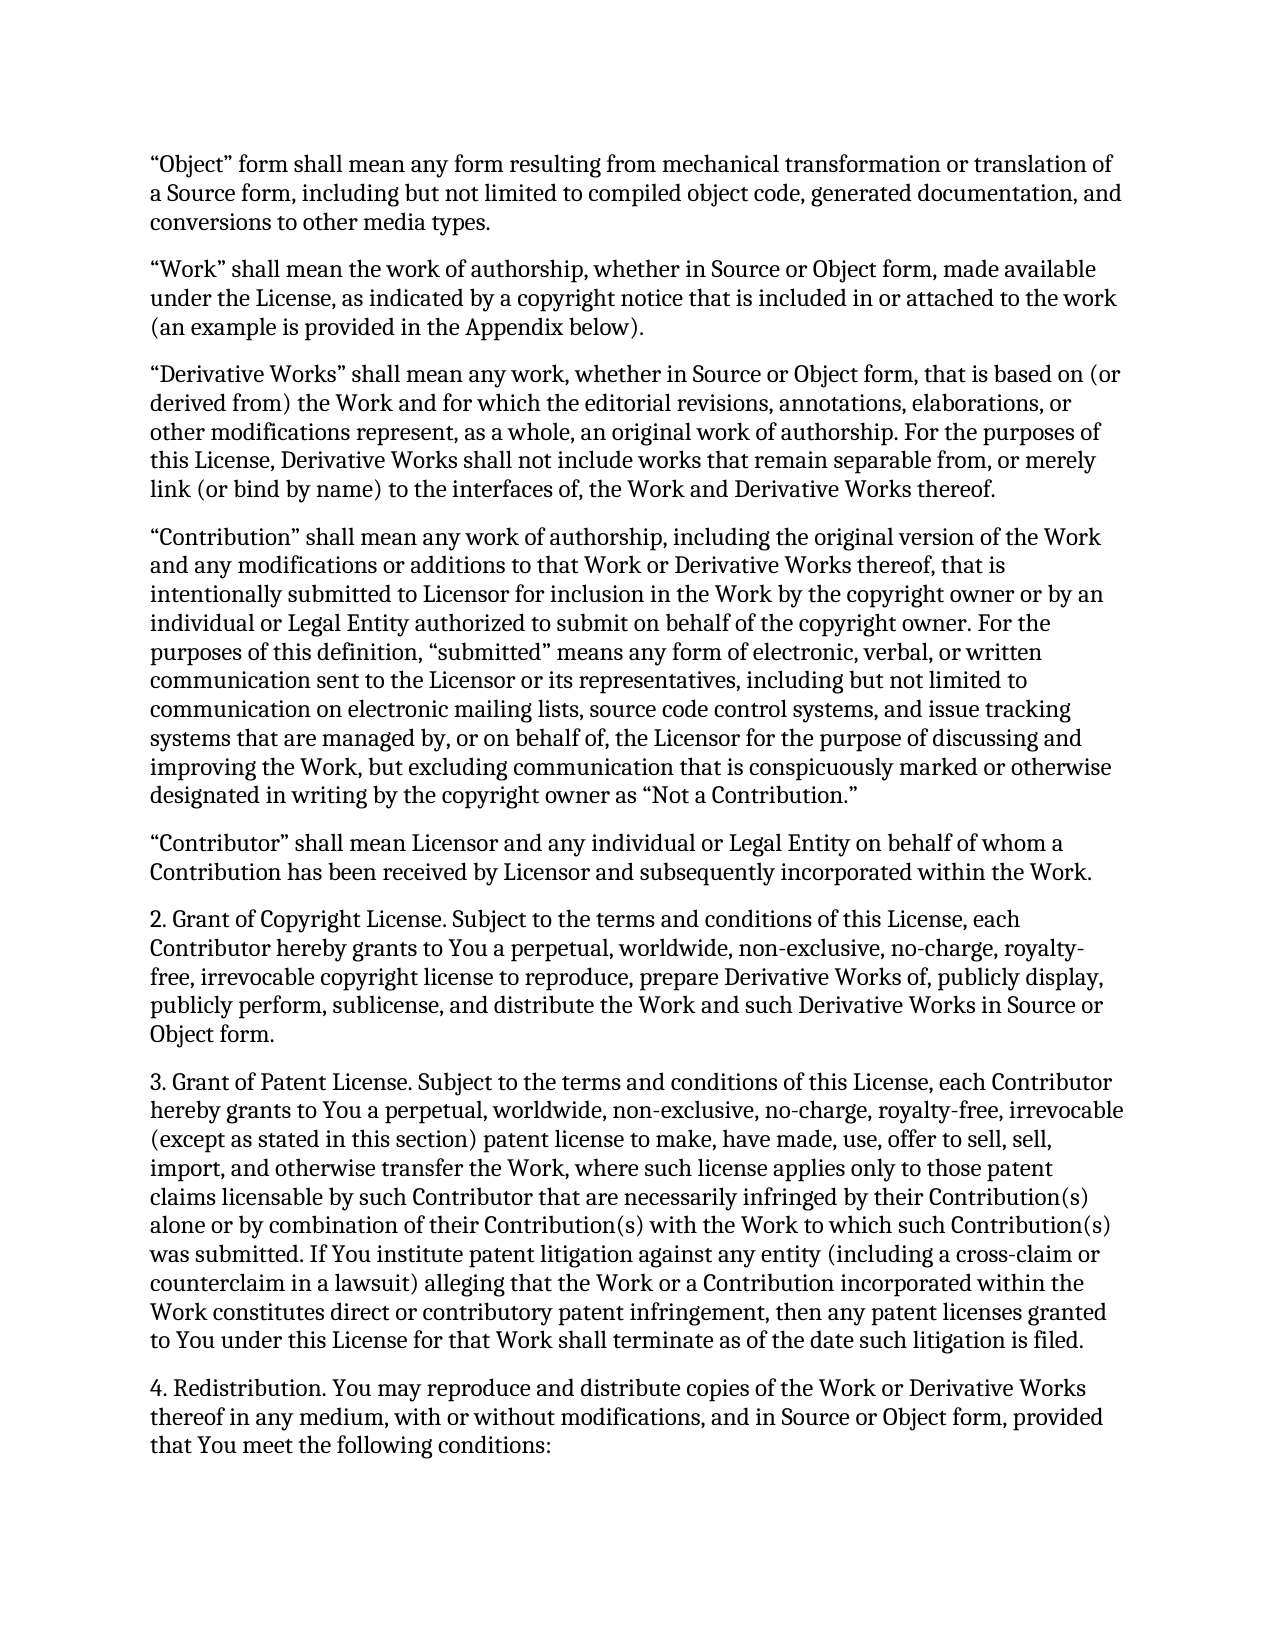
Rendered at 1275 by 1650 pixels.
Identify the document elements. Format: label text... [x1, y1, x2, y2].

text 2. Grant of Copyright License. Subject to the terms and conditions of this License, each Contributor hereby grants to You a perpetual, worldwide, non-exclusive, no-charge, royalty-free, irrevocable copyright license to reproduce, prepare Derivative Works of, publicly display, publicly perform, sublicense, and distribute the Work and such Derivative Works in Source or Object form. [150, 905, 1125, 1049]
text “Work” shall mean the work of authorship, whether in Source or Object form, made available under the License, as indicated by a copyright notice that is included in or attached to the work (an example is provided in the Appendix below). [150, 255, 1125, 341]
text 3. Grant of Patent License. Subject to the terms and conditions of this License, each Contributor hereby grants to You a perpetual, worldwide, non-exclusive, no-charge, royalty-free, irrevocable (except as stated in this section) patent license to make, have made, use, offer to sell, sell, import, and otherwise transfer the Work, where such license applies only to those patent claims licensable by such Contributor that are necessarily infringed by their Contribution(s) alone or by combination of their Contribution(s) with the Work to which such Contribution(s) was submitted. If You institute patent litigation against any entity (including a cross-claim or counterclaim in a lawsuit) alleging that the Work or a Contribution incorporated within the Work constitutes direct or contributory patent infringement, then any patent licenses granted to You under this License for that Work shall terminate as of the date such litigation is filed. [150, 1067, 1125, 1355]
text 4. Redistribution. You may reproduce and distribute copies of the Work or Derivative Works thereof in any medium, with or without modifications, and in Source or Object form, provided that You meet the following conditions: [150, 1374, 1125, 1460]
text “Derivative Works” shall mean any work, whether in Source or Object form, that is based on (or derived from) the Work and for which the editorial revisions, annotations, elaborations, or other modifications represent, as a whole, an original work of authorship. For the purposes of this License, Derivative Works shall not include works that remain separable from, or merely link (or bind by name) to the interfaces of, the Work and Derivative Works thereof. [150, 360, 1125, 504]
text “Object” form shall mean any form resulting from mechanical transformation or translation of a Source form, including but not limited to compiled object code, generated documentation, and conversions to other media types. [150, 150, 1125, 236]
text “Contributor” shall mean Licensor and any individual or Legal Entity on behalf of whom a Contribution has been received by Licensor and subsequently incorporated within the Work. [150, 829, 1125, 886]
text “Contribution” shall mean any work of authorship, including the original version of the Work and any modifications or additions to that Work or Derivative Works thereof, that is intentionally submitted to Licensor for inclusion in the Work by the copyright owner or by an individual or Legal Entity authorized to submit on behalf of the copyright owner. For the purposes of this definition, “submitted” means any form of electronic, verbal, or written communication sent to the Licensor or its representatives, including but not limited to communication on electronic mailing lists, source code control systems, and issue tracking systems that are managed by, or on behalf of, the Licensor for the purpose of discussing and improving the Work, but excluding communication that is conspicuously marked or otherwise designated in writing by the copyright owner as “Not a Contribution.” [150, 522, 1125, 810]
